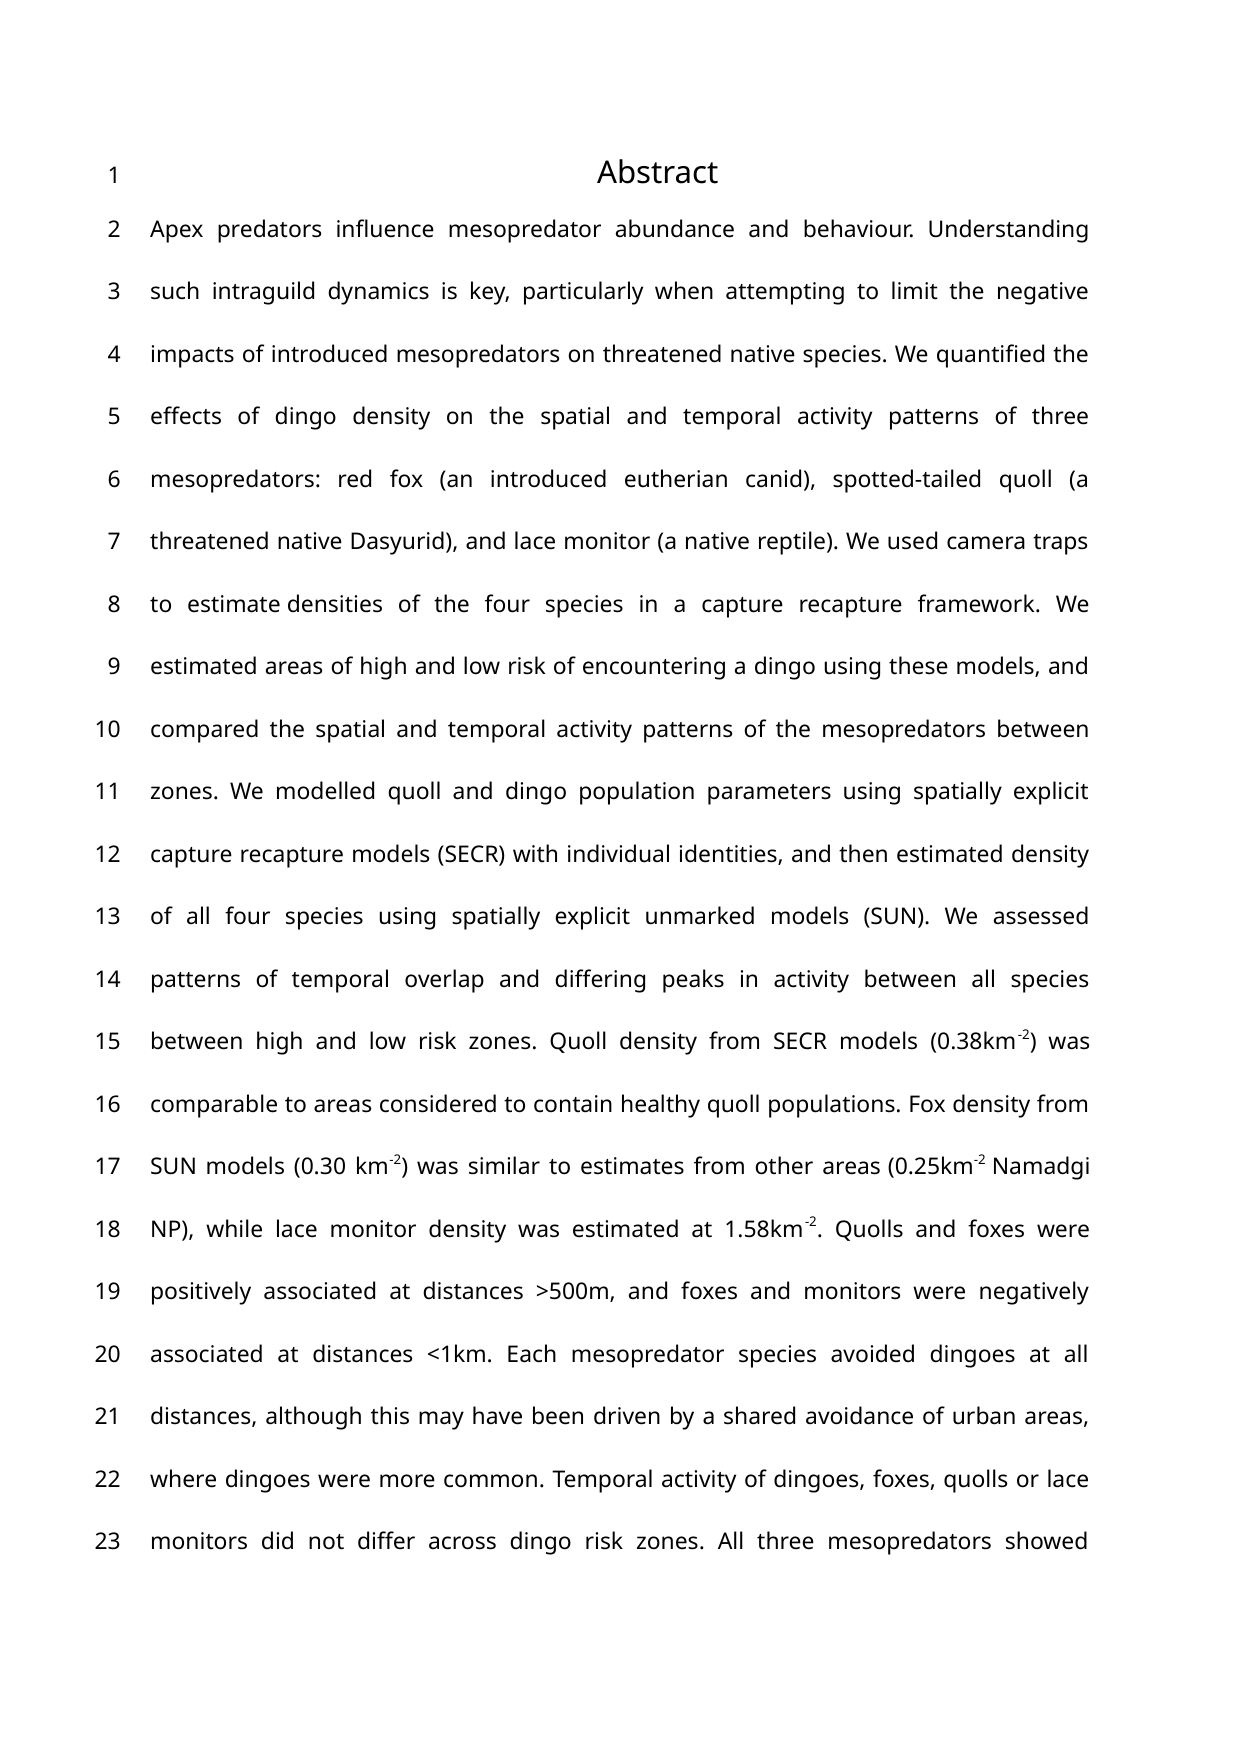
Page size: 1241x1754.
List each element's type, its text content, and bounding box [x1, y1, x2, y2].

text Abstract [150, 150, 1090, 193]
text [150, 213, 1090, 1556]
